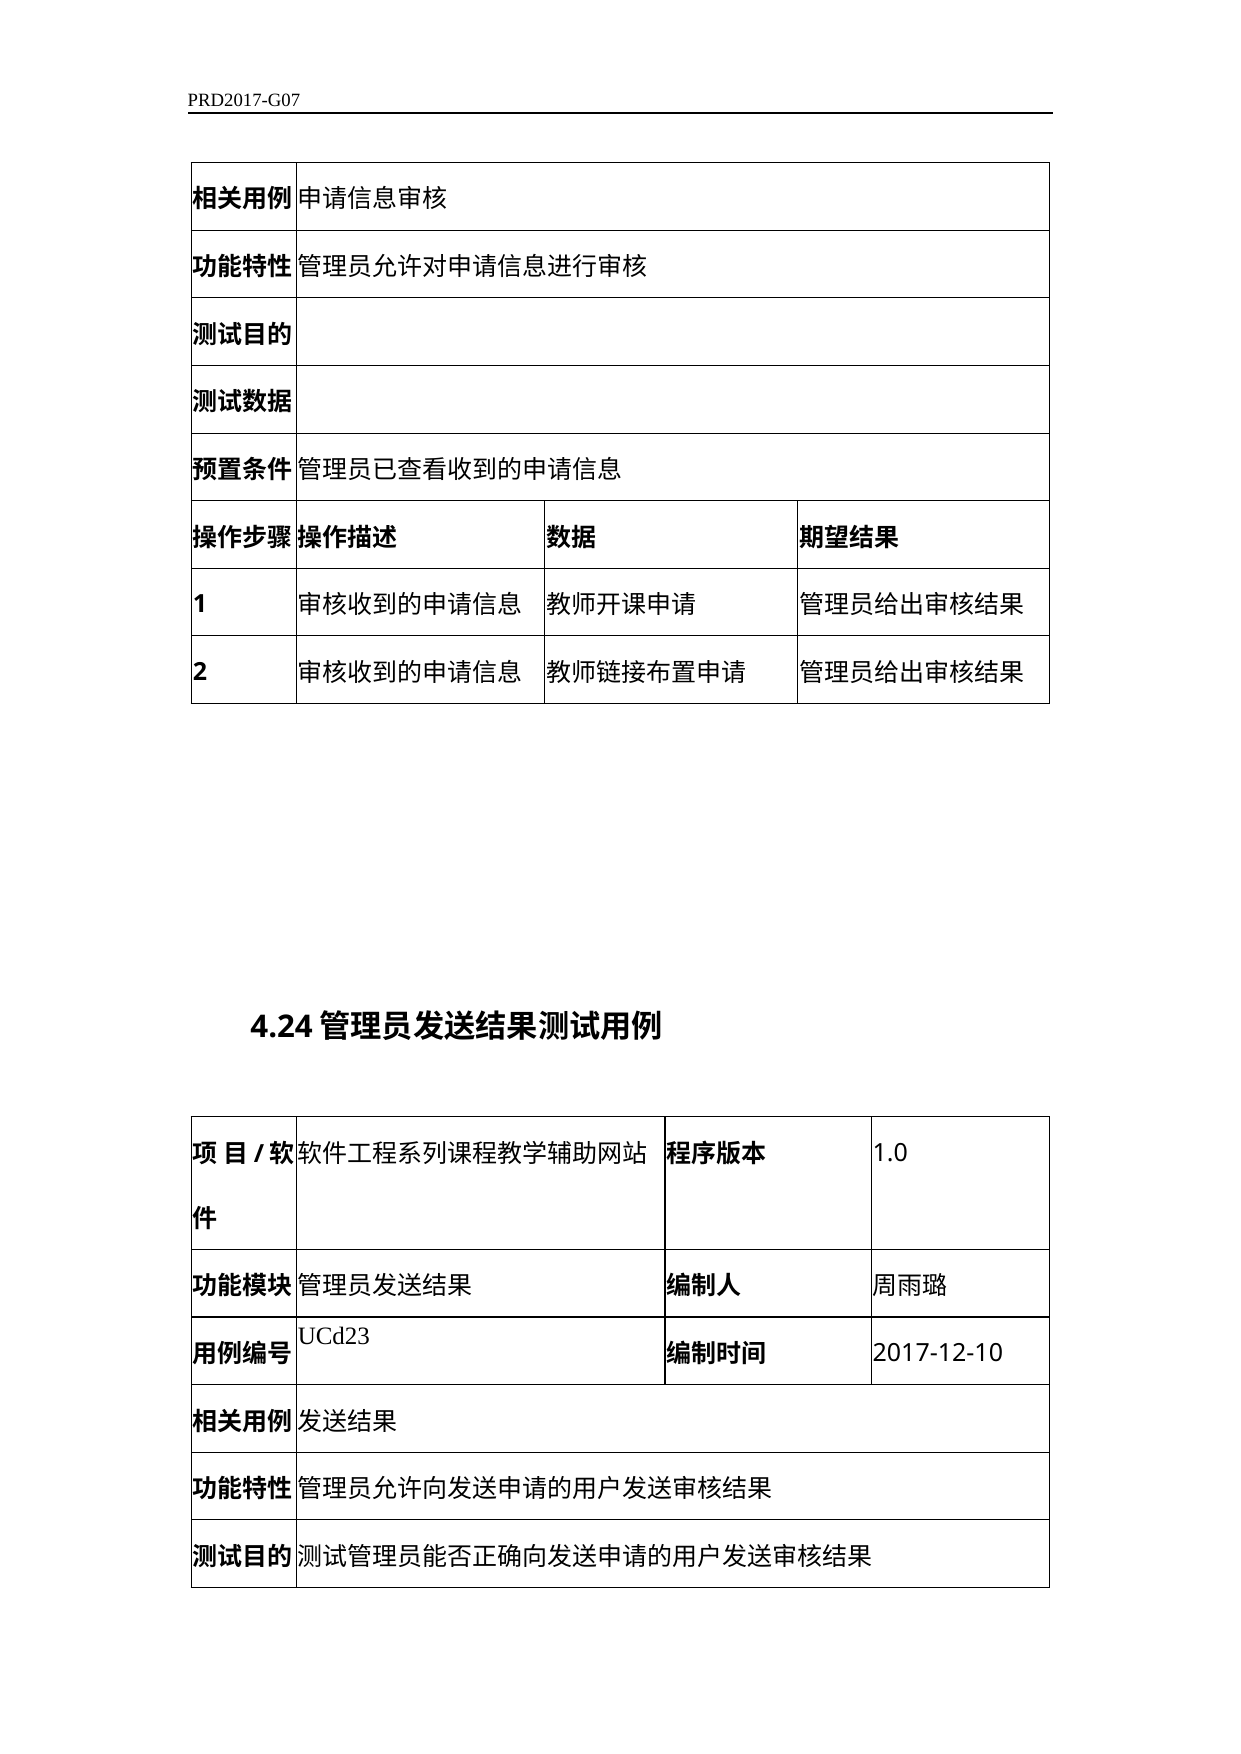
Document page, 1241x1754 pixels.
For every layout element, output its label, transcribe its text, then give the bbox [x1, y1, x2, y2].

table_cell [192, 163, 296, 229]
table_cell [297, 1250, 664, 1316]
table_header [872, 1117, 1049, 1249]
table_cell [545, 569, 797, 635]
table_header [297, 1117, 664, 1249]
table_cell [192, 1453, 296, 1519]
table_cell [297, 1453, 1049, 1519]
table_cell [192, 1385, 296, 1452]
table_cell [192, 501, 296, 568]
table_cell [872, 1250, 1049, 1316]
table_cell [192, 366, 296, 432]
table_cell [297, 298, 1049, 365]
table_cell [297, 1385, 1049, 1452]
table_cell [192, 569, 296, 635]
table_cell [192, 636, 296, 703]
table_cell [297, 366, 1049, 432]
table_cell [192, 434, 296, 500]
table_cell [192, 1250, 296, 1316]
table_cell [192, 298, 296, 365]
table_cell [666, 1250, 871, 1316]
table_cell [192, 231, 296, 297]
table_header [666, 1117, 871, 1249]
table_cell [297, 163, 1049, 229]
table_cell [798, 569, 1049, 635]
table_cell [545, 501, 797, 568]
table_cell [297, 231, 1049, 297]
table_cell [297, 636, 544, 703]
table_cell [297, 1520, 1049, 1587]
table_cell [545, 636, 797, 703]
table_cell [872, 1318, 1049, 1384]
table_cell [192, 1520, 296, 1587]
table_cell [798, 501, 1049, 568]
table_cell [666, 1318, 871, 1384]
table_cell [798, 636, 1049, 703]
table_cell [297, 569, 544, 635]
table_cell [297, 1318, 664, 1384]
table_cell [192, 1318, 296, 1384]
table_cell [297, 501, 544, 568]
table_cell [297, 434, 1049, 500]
subtitle 4.24管理员发送结果测试用例 [187, 991, 1053, 1056]
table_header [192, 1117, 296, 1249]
